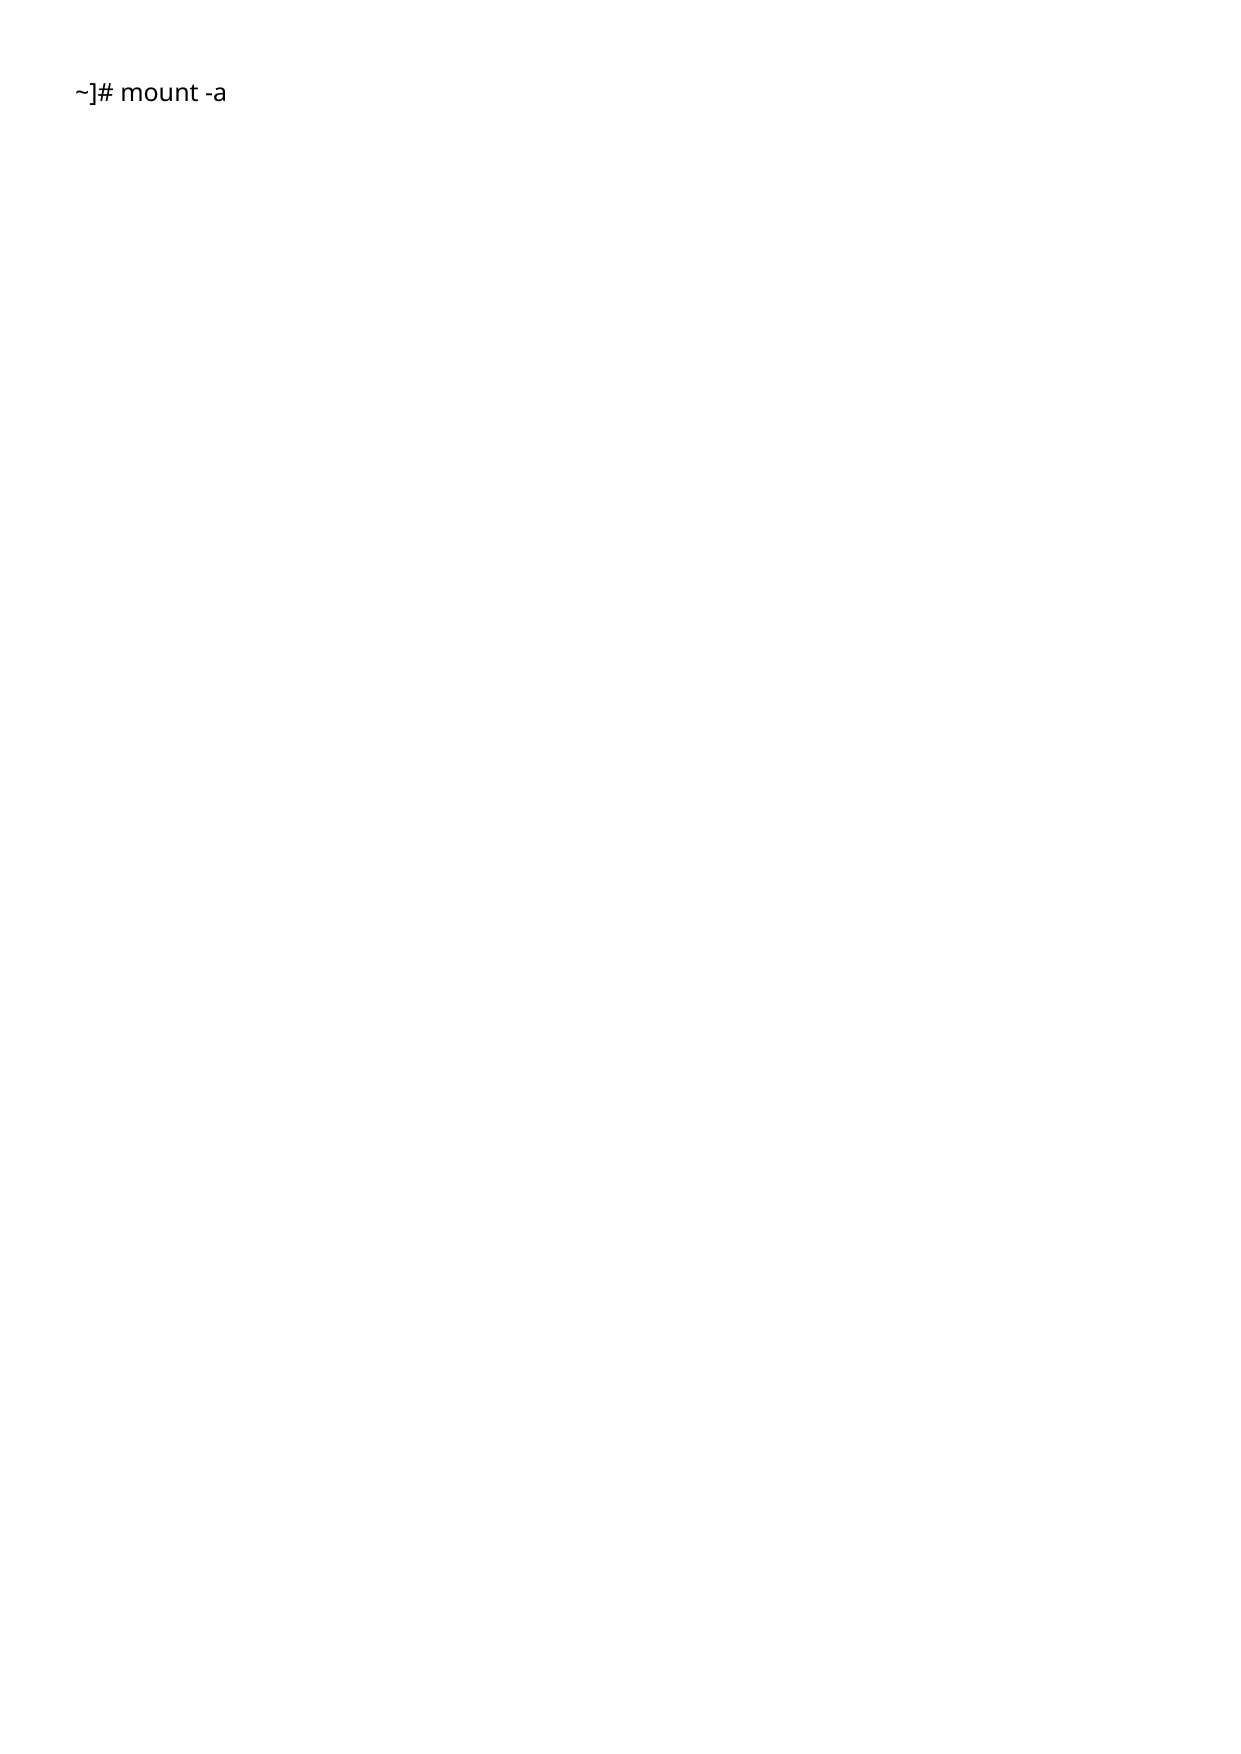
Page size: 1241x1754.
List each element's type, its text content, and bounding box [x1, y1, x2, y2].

text ~]# mount -a [75, 75, 1165, 109]
